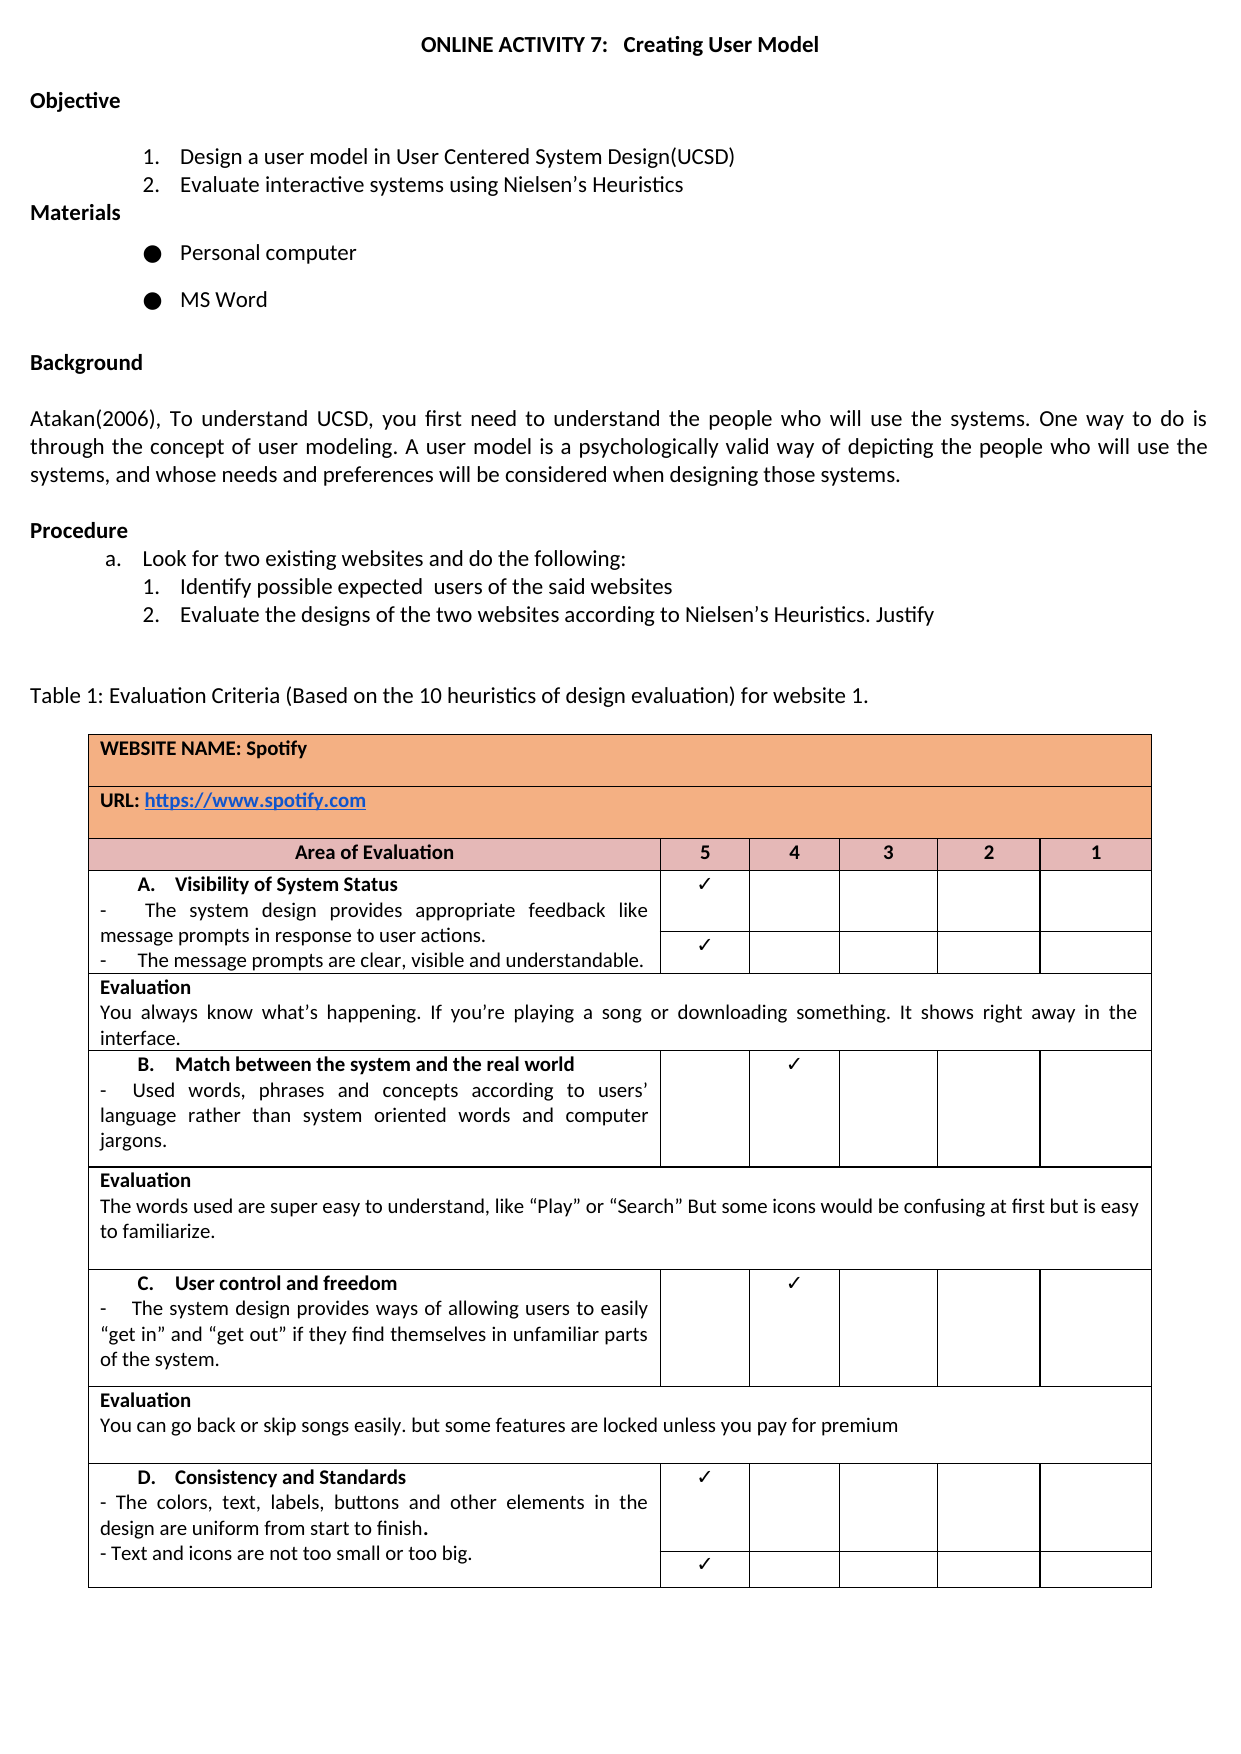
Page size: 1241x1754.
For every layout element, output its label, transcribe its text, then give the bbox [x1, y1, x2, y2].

table_cell ✓ [661, 1552, 749, 1587]
table_cell [661, 1270, 749, 1386]
table_cell Match between the system and the real world - Used words, phrases and concepts according to users’ language rather than system oriented words and computer jargons. [89, 1051, 660, 1166]
table_cell 4 [750, 839, 839, 870]
table_cell [840, 932, 937, 973]
list Evaluate the designs of the two websites according to Nielsen’s Heuristics. Justify [142, 600, 1210, 628]
table_cell [750, 1552, 839, 1587]
table_cell Consistency and Standards - The colors, text, labels, buttons and other elements in the design are uniform from start to finish. - Text and icons are not too small or too big. - Menus and other features of the system are arranged and positioned in a consistent way. (For ex. If your website has navigation buttons on the top under the page title on one page, the users will automatically look there for the same features on other pages. [89, 1464, 660, 1587]
text Background [30, 348, 1210, 376]
list Evaluate interactive systems using Nielsen’s Heuristics [142, 170, 1210, 198]
list Identify possible expected users of the said websites [142, 572, 1210, 600]
list Look for two existing websites and do the following: [105, 544, 1210, 572]
table_cell [1041, 1051, 1151, 1166]
table_cell Area of Evaluation [89, 839, 660, 870]
table_cell [938, 1051, 1039, 1166]
text ONLINE ACTIVITY 7: Creating User Model [30, 30, 1210, 58]
text Table 1: Evaluation Criteria (Based on the 10 heuristics of design evaluation) for website 1. [30, 681, 1210, 709]
table_cell [840, 1051, 937, 1166]
table_cell [1041, 871, 1151, 931]
table_cell [938, 1270, 1039, 1386]
table_header WEBSITE NAME: Spotify [89, 735, 1151, 786]
table_cell [938, 1552, 1039, 1587]
table_cell [1041, 1270, 1151, 1386]
table_cell [750, 932, 839, 973]
text Procedure [30, 516, 1210, 544]
table_cell 5 [661, 839, 749, 870]
list MS Word [142, 273, 1210, 320]
table_cell [840, 1464, 937, 1551]
table_cell [938, 932, 1039, 973]
table_cell ✓ [661, 871, 749, 931]
table_cell 3 [840, 839, 937, 870]
table_cell [840, 871, 937, 931]
table_cell [938, 1464, 1039, 1551]
table_cell [1041, 1552, 1151, 1587]
table_cell Evaluation You can go back or skip songs easily. but some features are locked unless you pay for premium [89, 1387, 1151, 1463]
table_cell [661, 1051, 749, 1166]
table_cell Evaluation The words used are super easy to understand, like “Play” or “Search” But some icons would be confusing at first but is easy to familiarize. [89, 1168, 1151, 1269]
table_cell 1 [1041, 839, 1151, 870]
table_cell ✓ [750, 1270, 839, 1386]
table_cell [750, 871, 839, 931]
list Personal computer [142, 226, 1210, 273]
table_cell [1041, 932, 1151, 973]
table_cell ✓ [750, 1051, 839, 1166]
table_cell [750, 1464, 839, 1551]
table_cell [840, 1552, 937, 1587]
table_cell Visibility of System Status - The system design provides appropriate feedback like message prompts in response to user actions. The message prompts are clear, visible and understandable. [89, 871, 660, 973]
text Materials [30, 198, 1210, 226]
table_cell [1041, 1464, 1151, 1551]
table_cell [840, 1270, 937, 1386]
table_cell 2 [938, 839, 1039, 870]
table_cell URL: https://www.spotify.com [89, 787, 1151, 838]
table_cell User control and freedom - The system design provides ways of allowing users to easily “get in” and “get out” if they find themselves in unfamiliar parts of the system. [89, 1270, 660, 1386]
table_cell ✓ [661, 1464, 749, 1551]
table_cell Evaluation You always know what’s happening. If you’re playing a song or downloading something. It shows right away in the interface. [89, 974, 1151, 1050]
text Objective [30, 86, 1210, 114]
text Atakan(2006), To understand UCSD, you first need to understand the people who will use the systems. One way to do is through the concept of user modeling. A user model is a psychologically valid way of depicting the people who will use the systems, and whose needs and preferences will be considered when designing those systems. [30, 404, 1210, 488]
table_cell ✓ [661, 932, 749, 973]
list Design a user model in User Centered System Design(UCSD) [142, 142, 1210, 170]
table_cell [938, 871, 1039, 931]
